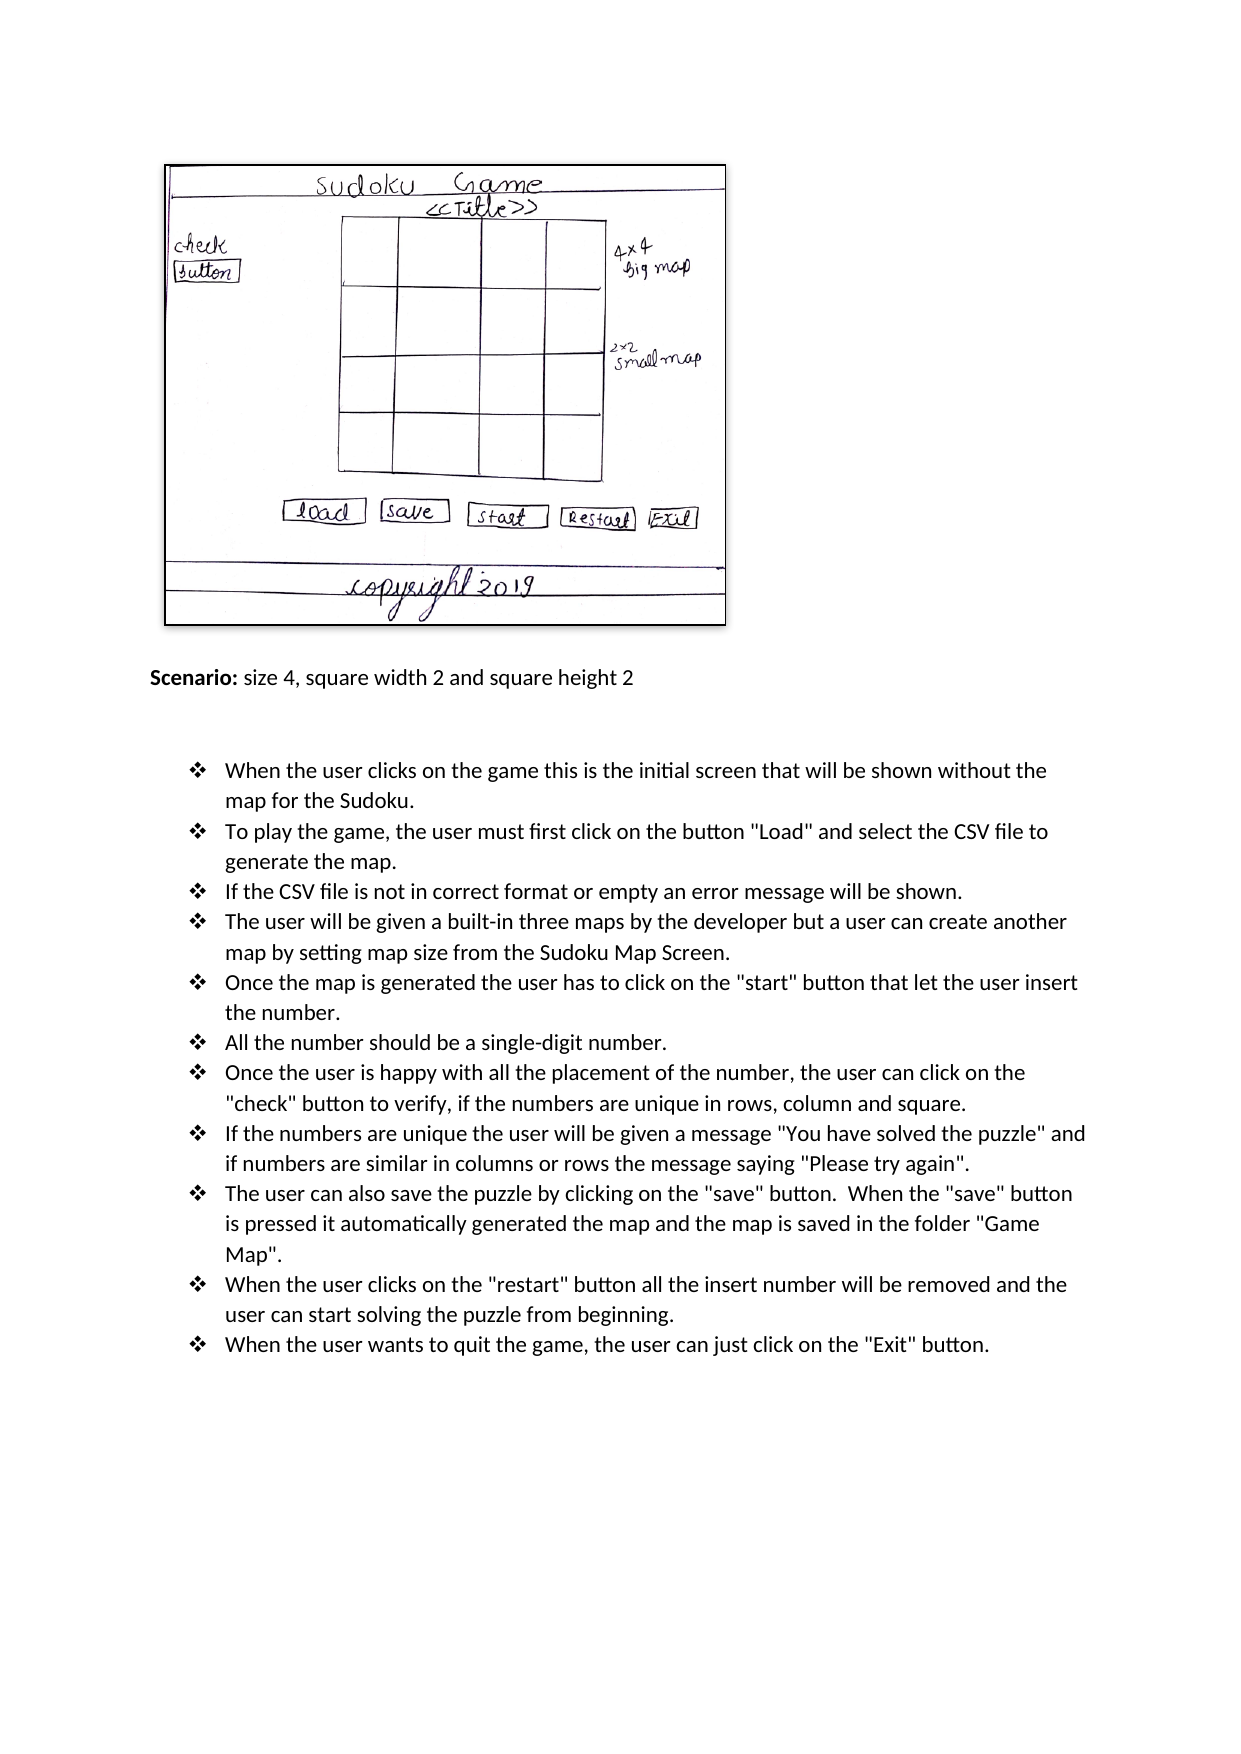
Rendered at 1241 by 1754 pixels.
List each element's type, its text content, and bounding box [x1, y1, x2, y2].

list When the user clicks on the "restart" button all the insert number will be removed and the user can start solving the puzzle from beginning. [187, 1270, 1090, 1328]
list The user will be given a built-in three maps by the developer but a user can create another map by setting map size from the Sudoku Map Screen. [187, 907, 1090, 966]
list Once the user is happy with all the placement of the number, the user can click on the "check" button to verify, if the numbers are unique in rows, column and square. [187, 1058, 1090, 1117]
list All the number should be a single-digit number. [187, 1028, 1090, 1056]
picture [166, 166, 725, 624]
list If the numbers are unique the user will be given a message "You have solved the puzzle" and if numbers are similar in columns or rows the message saying "Please try again". [187, 1119, 1090, 1177]
text Scenario: size 4, square width 2 and square height 2 [150, 663, 1090, 691]
list The user can also save the puzzle by clicking on the "save" button. When the "save" button is pressed it automatically generated the map and the map is saved in the folder "Game Map". [187, 1179, 1090, 1268]
list If the CSV file is not in correct format or empty an error message will be shown. [187, 877, 1090, 905]
list When the user clicks on the game this is the initial screen that will be shown without the map for the Sudoku. [187, 756, 1090, 815]
list To play the game, the user must first click on the button "Load" and select the CSV file to generate the map. [187, 817, 1090, 875]
list Once the map is generated the user has to click on the "start" button that let the user insert the number. [187, 968, 1090, 1026]
list When the user wants to quit the game, the user can just click on the "Exit" button. [187, 1330, 1090, 1358]
